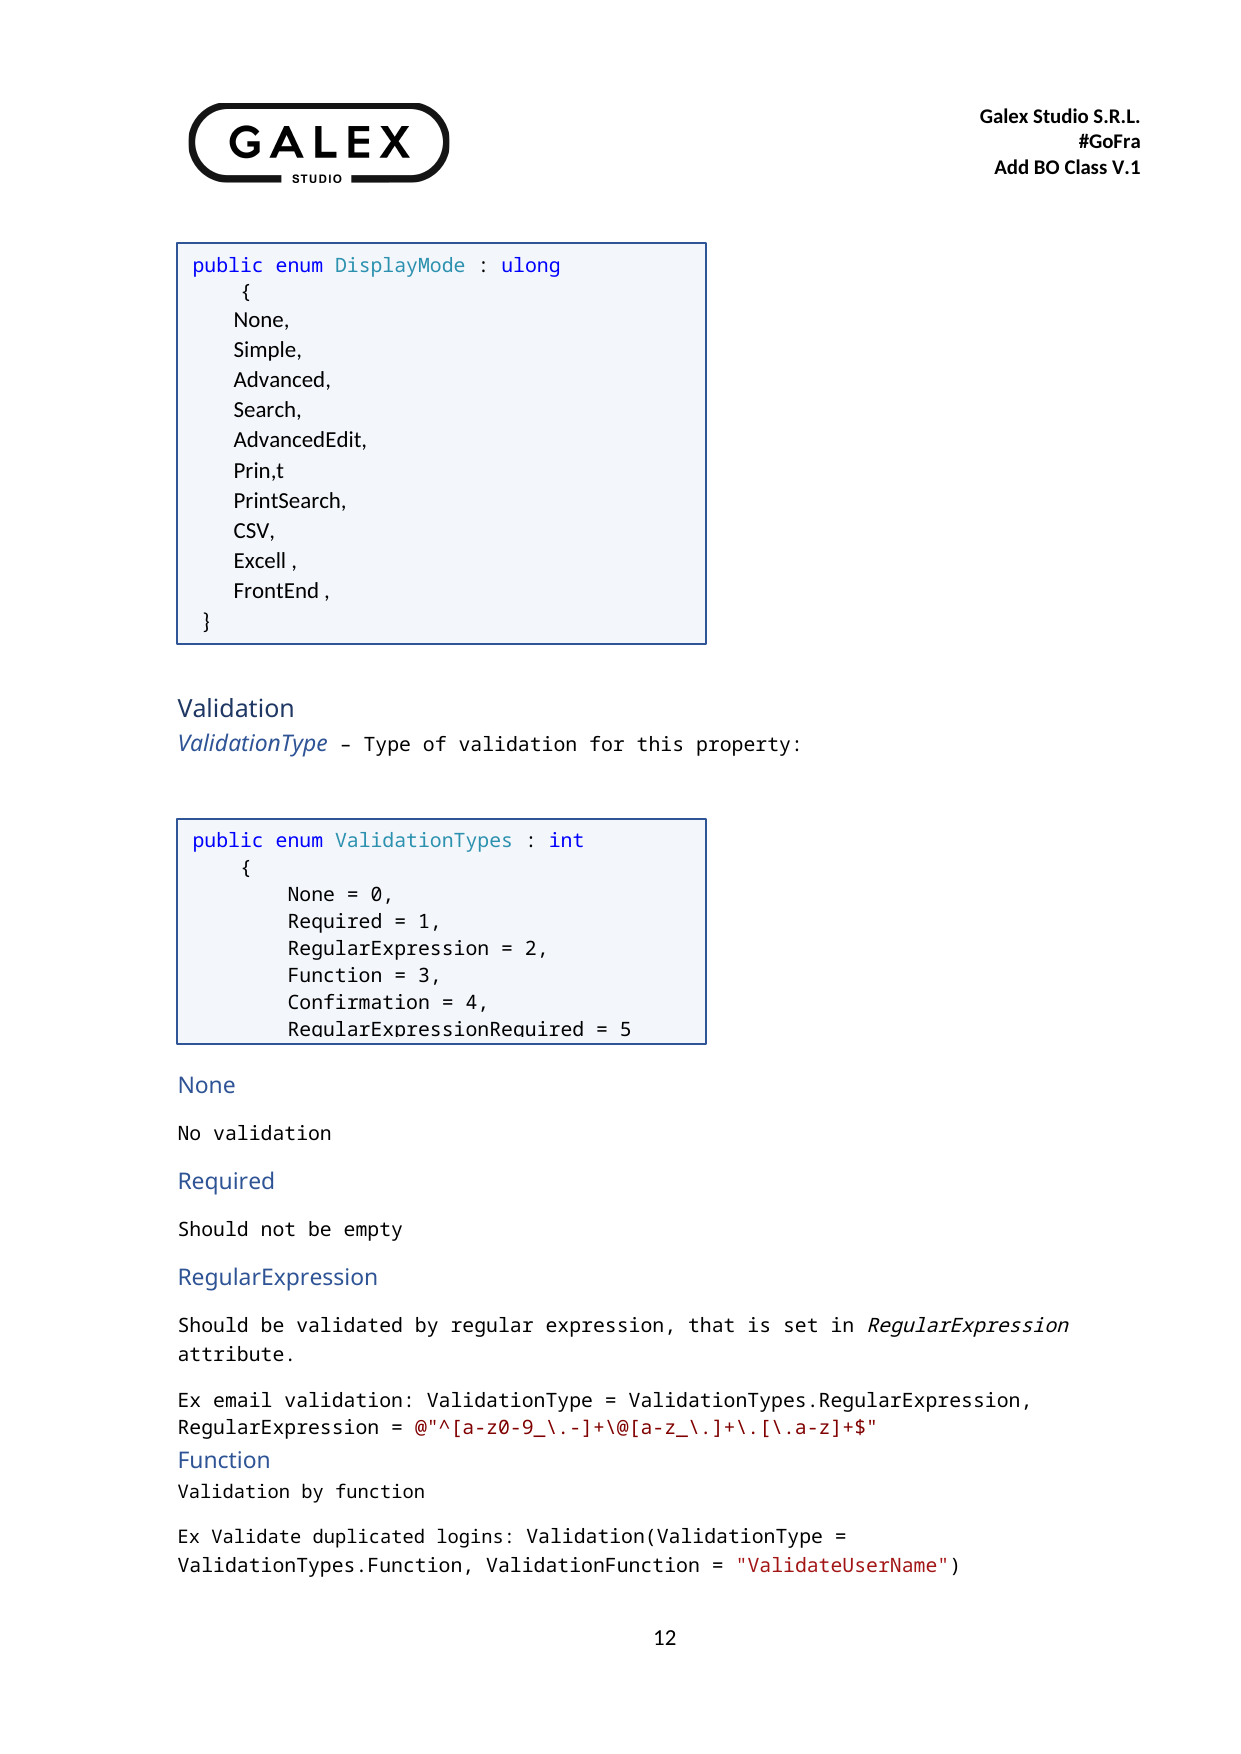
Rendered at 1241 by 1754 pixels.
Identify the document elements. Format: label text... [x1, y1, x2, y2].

text Should be validated by regular expression, that is set in RegularExpression attribute. [177, 1311, 1152, 1367]
text ValidationType – Type of validation for this property: [177, 727, 1152, 758]
text None [177, 823, 1152, 1100]
text Validation by function [177, 1478, 1152, 1503]
text RegularExpression [177, 1261, 1152, 1292]
picture [188, 103, 450, 183]
text Should not be empty [177, 1215, 1152, 1242]
text No validation [177, 1119, 1152, 1146]
text Ex Validate duplicated logins: Validation(ValidationType = ValidationTypes.Function, ValidationFunction = "ValidateUserName") [177, 1522, 1152, 1578]
subtitle Validation [177, 690, 1152, 724]
text Required [177, 1165, 1152, 1196]
text Ex email validation: ValidationType = ValidationTypes.RegularExpression, RegularExpression = @"^[a-z0-9_\.-]+\@[a-z_\.]+\.[\.a-z]+$" [177, 1386, 1152, 1440]
subtitle Function [177, 1444, 1152, 1476]
